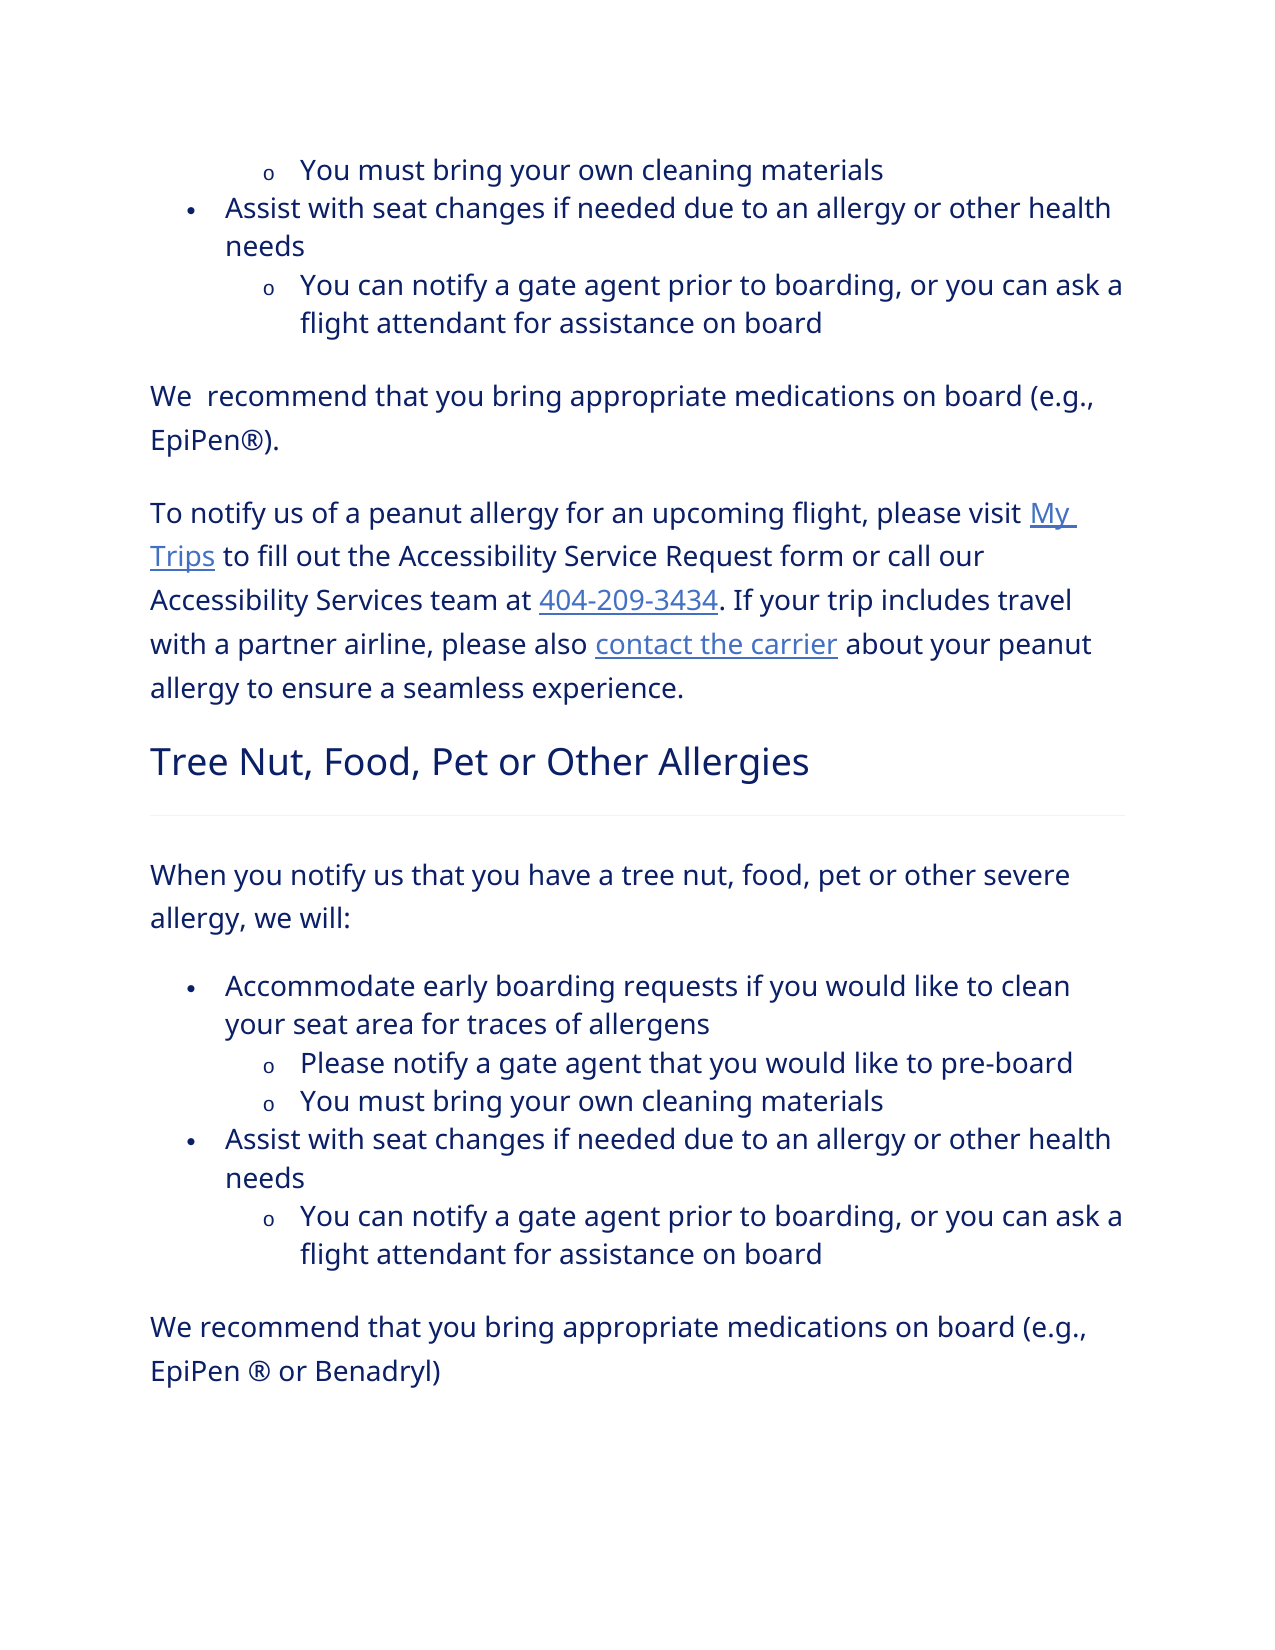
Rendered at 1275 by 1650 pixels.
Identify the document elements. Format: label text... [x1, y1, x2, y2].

text When you notify us that you have a tree nut, food, pet or other severe allergy, we will: [150, 850, 1125, 937]
list You can notify a gate agent prior to boarding, or you can ask a flight attendant for assistance on board [262, 265, 1125, 342]
text To notify us of a peanut allergy for an upcoming flight, please visit My Trips to fill out the Accessibility Service Request form or call our Accessibility Services team at 404-209-3434. If your trip includes travel with a partner airline, please also contact the carrier about your peanut allergy to ensure a seamless experience. [150, 487, 1125, 706]
text We recommend that you bring appropriate medications on board (e.g., EpiPen®). [150, 371, 1125, 458]
list You can notify a gate agent prior to boarding, or you can ask a flight attendant for assistance on board [262, 1196, 1125, 1273]
list Accommodate early boarding requests if you would like to clean your seat area for traces of allergens [187, 966, 1125, 1043]
list You must bring your own cleaning materials [262, 150, 1125, 188]
text We recommend that you bring appropriate medications on board (e.g., EpiPen ® or Benadryl) [150, 1302, 1125, 1390]
list You must bring your own cleaning materials [262, 1081, 1125, 1120]
list Assist with seat changes if needed due to an allergy or other health needs [187, 188, 1125, 265]
text Tree Nut, Food, Pet or Other Allergies [150, 735, 1125, 786]
list Please notify a gate agent that you would like to pre-board [262, 1043, 1125, 1081]
list Assist with seat changes if needed due to an allergy or other health needs [187, 1120, 1125, 1196]
